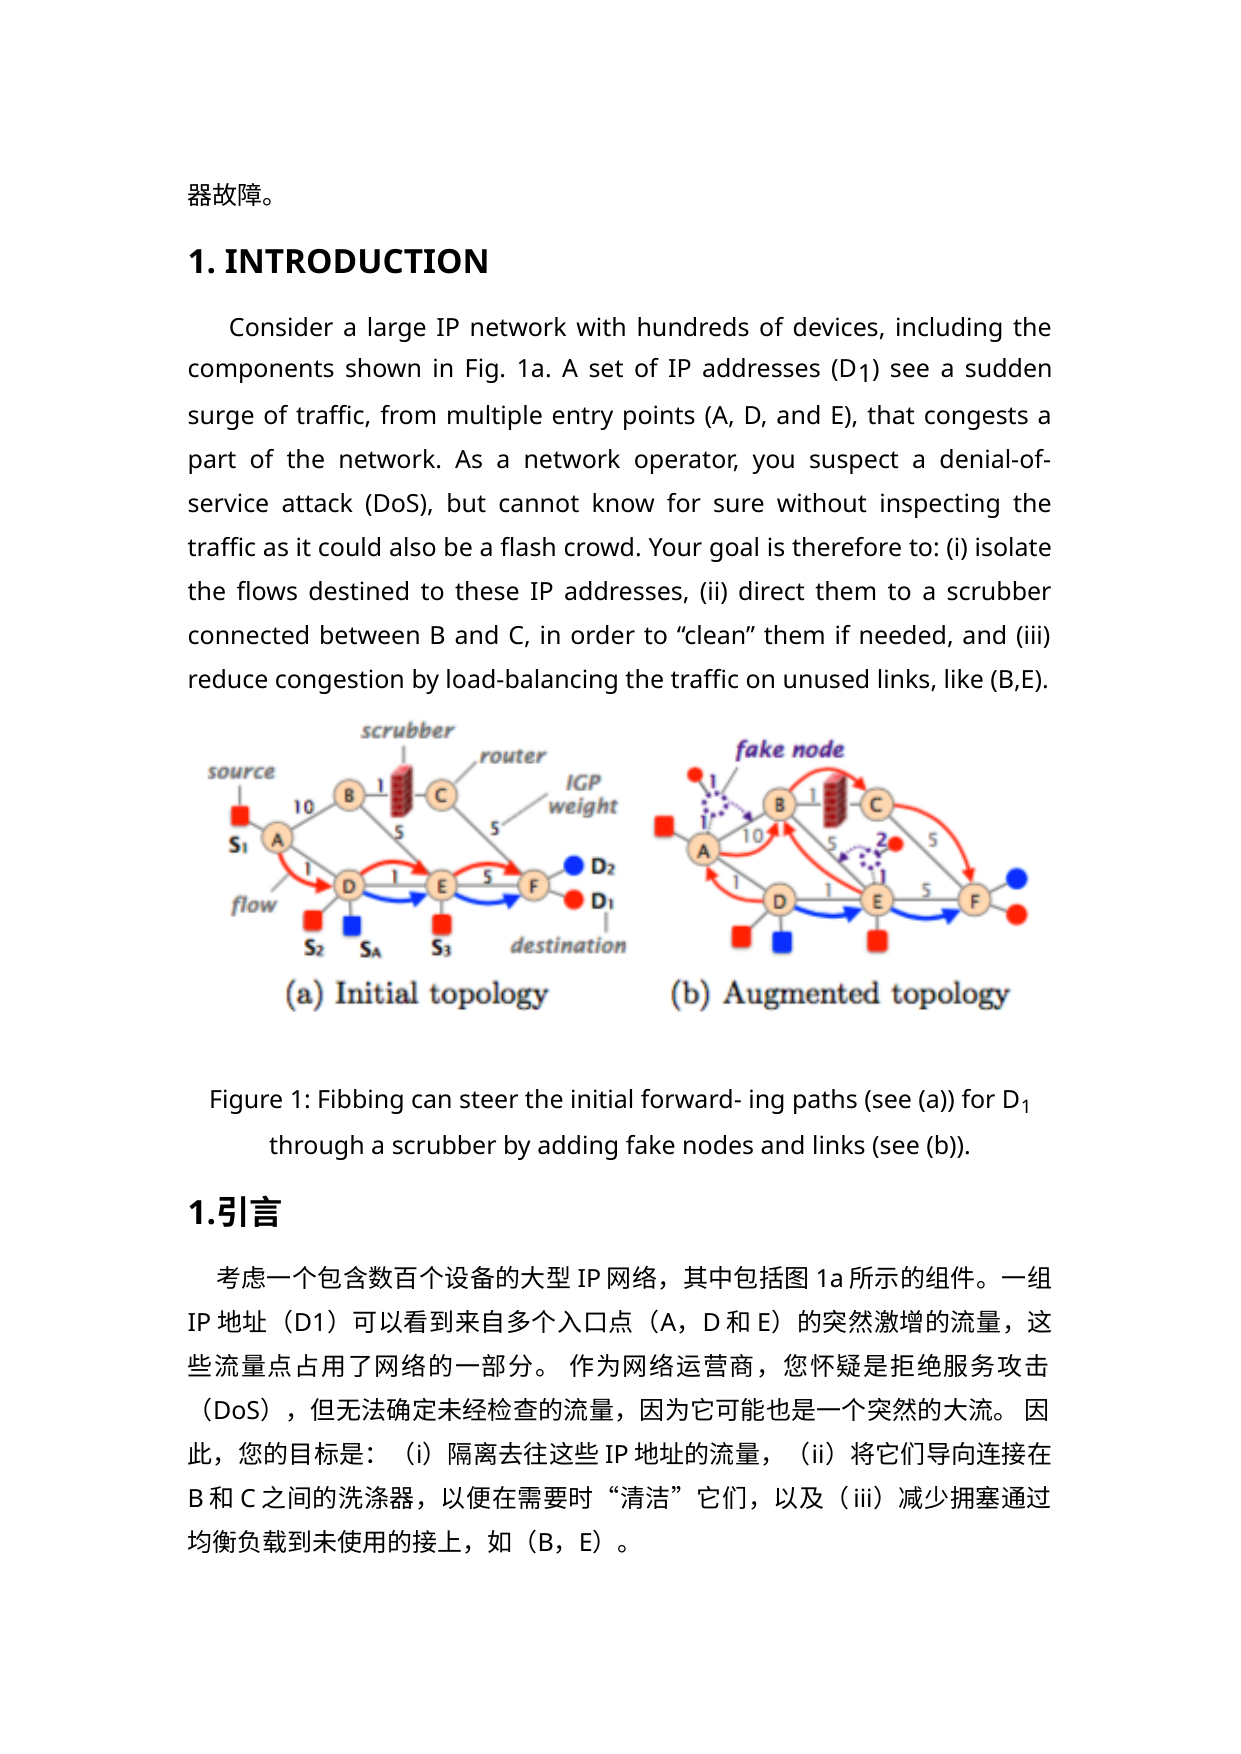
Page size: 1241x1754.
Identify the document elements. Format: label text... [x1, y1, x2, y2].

text 1.引言 [187, 1166, 1053, 1254]
text 考虑一个包含数百个设备的大型IP网络，其中包括图1a所示的组件。一组IP地址（D1）可以看到来自多个入口点（A，D和E）的突然激增的流量，这些流量点占用了网络的一部分。 作为网络运营商，您怀疑是拒绝服务攻击（DoS），但无法确定未经检查的流量，因为它可能也是一个突然的大流。 因此，您的目标是：（i）隔离去往这些IP地址的流量，（ii）将它们导向连接在B和C之间的洗涤器，以便在需要时“清洁”它们，以及（iii）减少拥塞通过均衡负载到未使用的接上，如（B，E）。 [187, 1254, 1053, 1563]
text Figure 1: Fibbing can steer the initial forward- ing paths (see (a)) for D1 through a scrubber by adding fake nodes and links (see (b)). [187, 1078, 1053, 1166]
text 1. INTRODUCTION [187, 216, 1053, 304]
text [187, 172, 1053, 216]
text Consider a large IP network with hundreds of devices, including the components shown in Fig. 1a. A set of IP addresses (D1) see a sudden surge of traffic, from multiple entry points (A, D, and E), that congests a part of the network. As a network operator, you suspect a denial-of-service attack (DoS), but cannot know for sure without inspecting the traffic as it could also be a flash crowd. Your goal is therefore to: (i) isolate the flows destined to these IP addresses, (ii) direct them to a scrubber connected between B and C, in order to “clean” them if needed, and (iii) reduce congestion by load-balancing the traffic on unused links, like (B,E). [187, 304, 1053, 700]
picture [187, 700, 1053, 1039]
